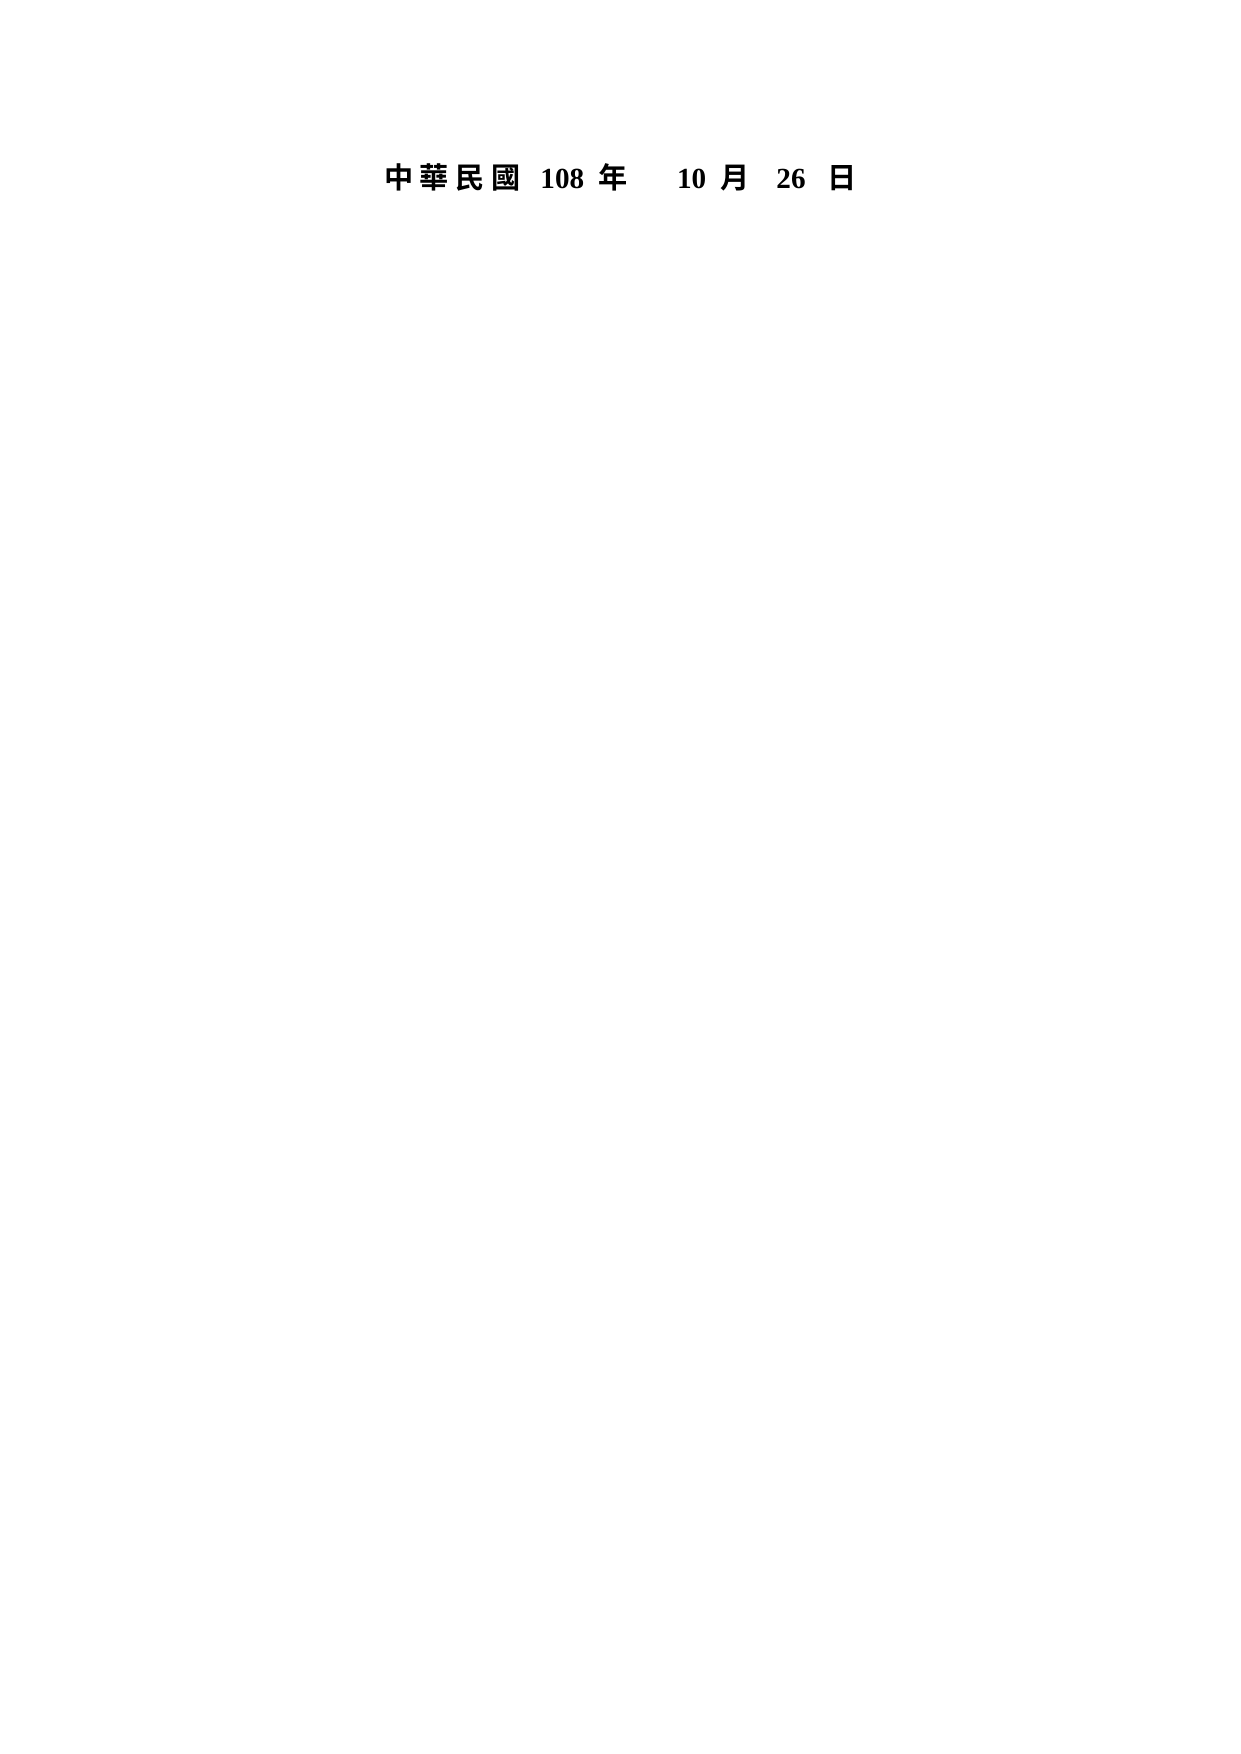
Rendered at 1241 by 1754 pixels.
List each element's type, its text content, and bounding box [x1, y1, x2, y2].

text 中 華 民 國 108 年 10 月 26 日 [187, 154, 1053, 197]
